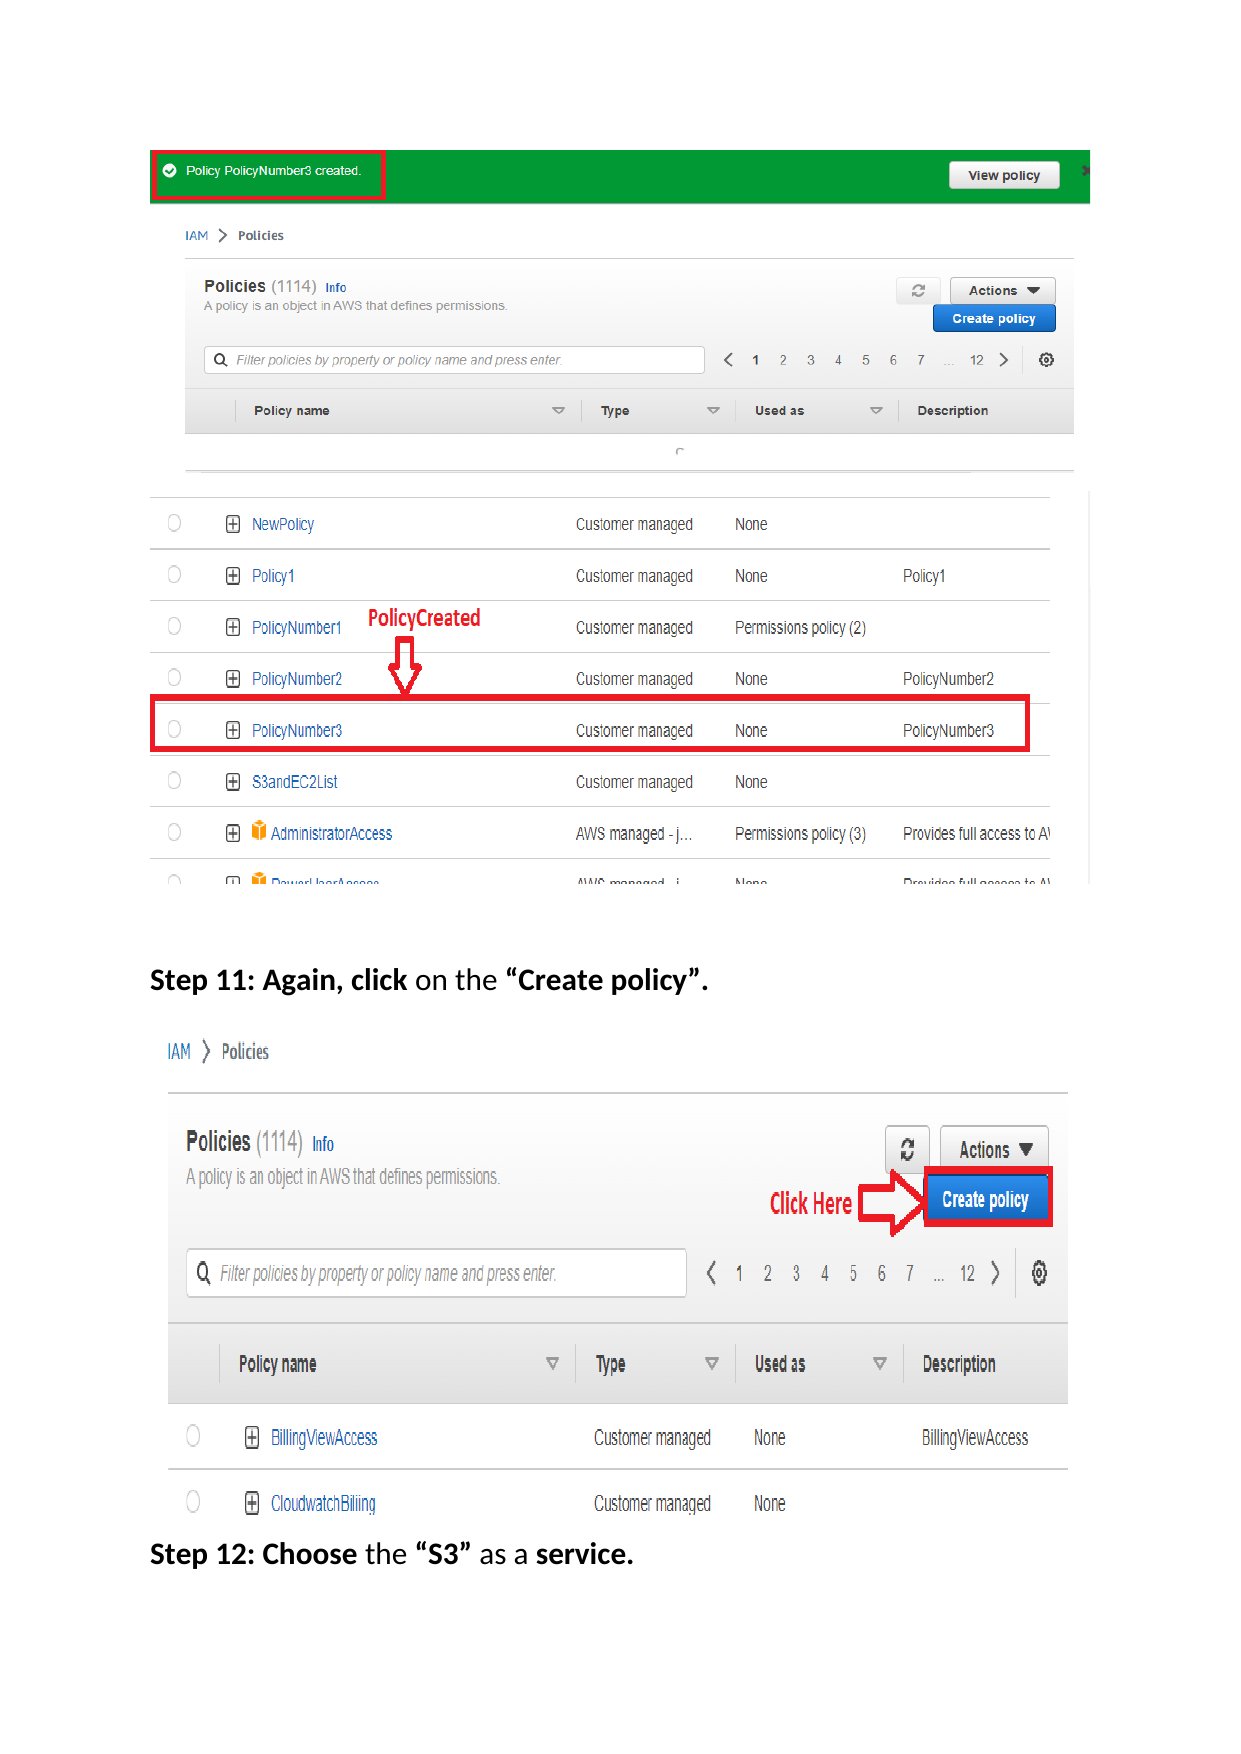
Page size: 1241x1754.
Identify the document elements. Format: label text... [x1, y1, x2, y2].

text Step 12: Choose the “S3” as a service. [150, 1534, 1090, 1572]
picture [150, 491, 1091, 884]
text Step 11: Again, click on the “Create policy”. [150, 960, 1090, 998]
picture [150, 1018, 1091, 1515]
picture [150, 150, 1091, 473]
